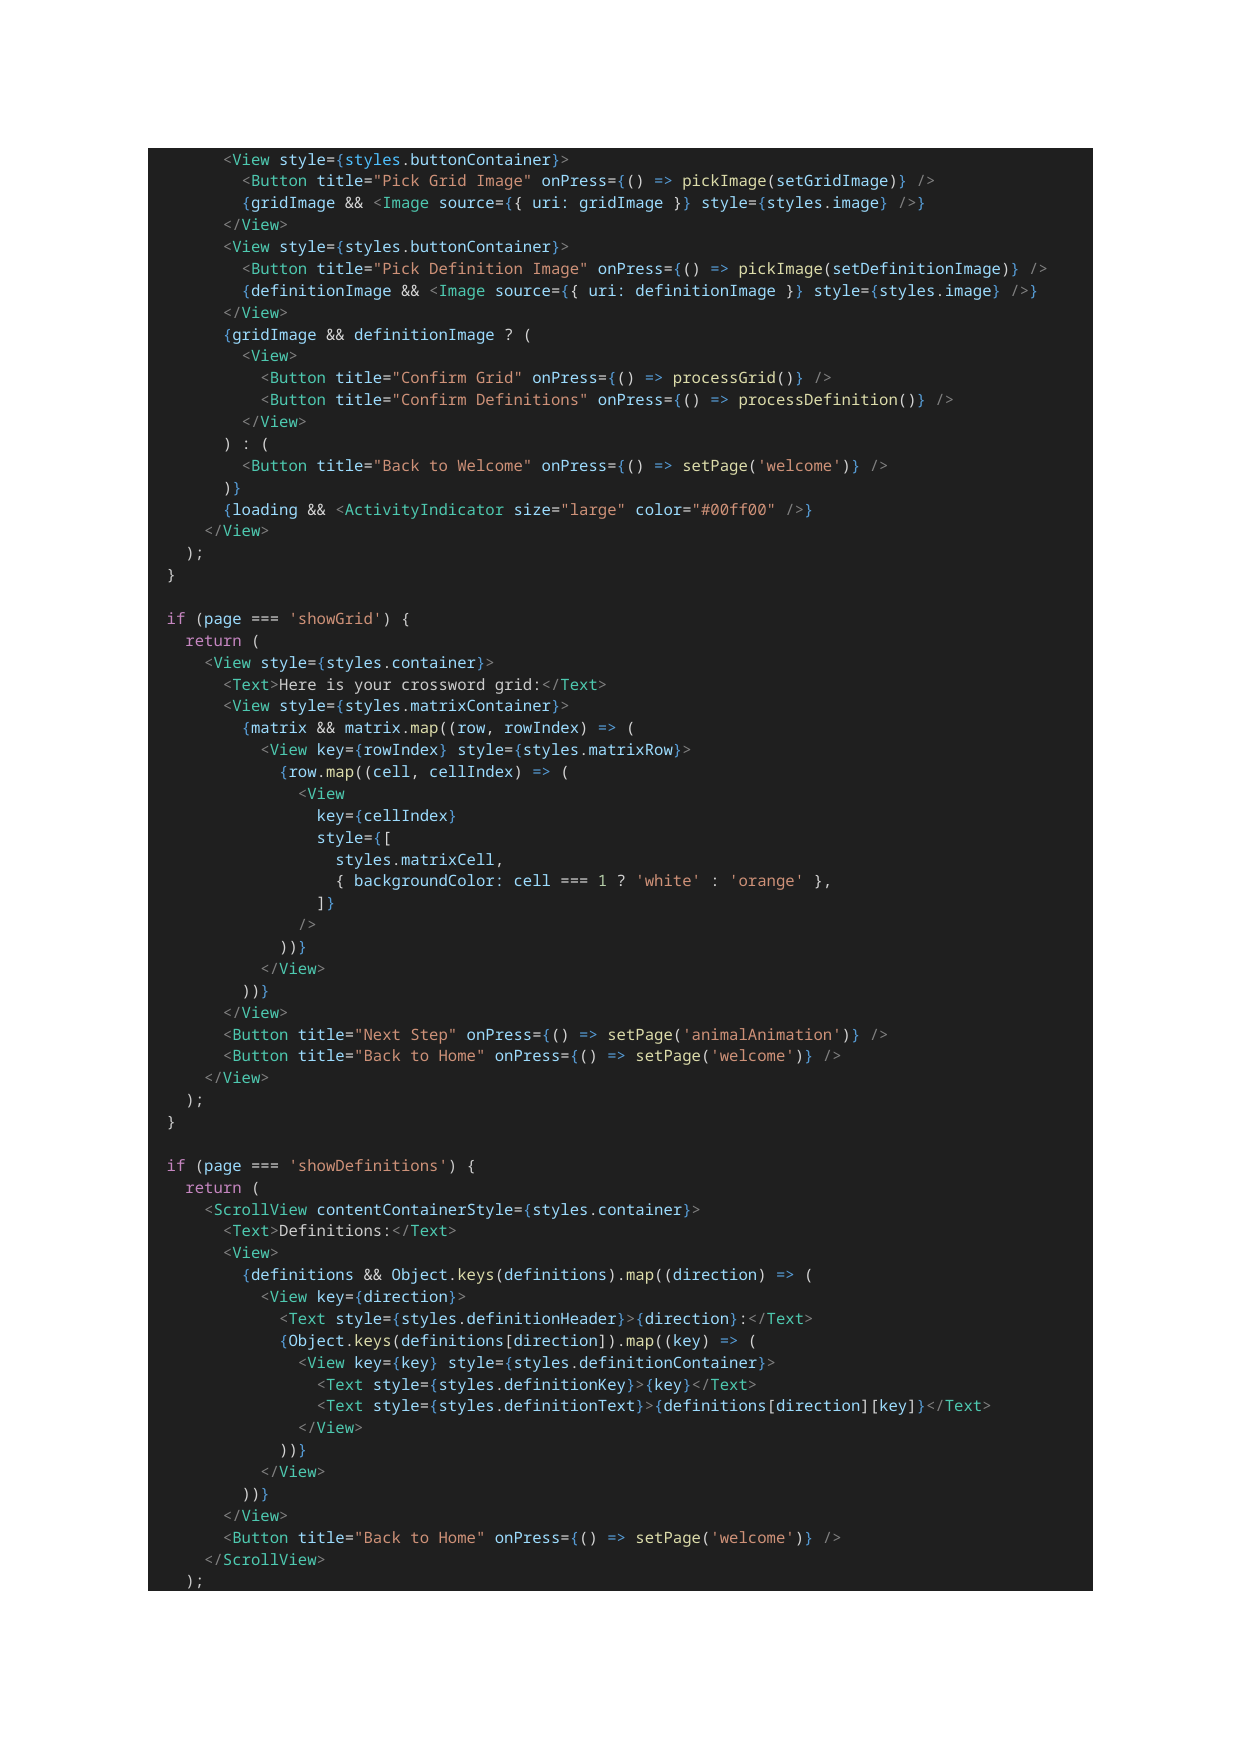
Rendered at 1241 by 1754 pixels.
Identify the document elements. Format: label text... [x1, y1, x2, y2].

text ); [148, 1088, 1093, 1110]
text ]} [148, 891, 1093, 913]
text {row.map((cell, cellIndex) => ( [148, 760, 1093, 782]
text /> [148, 913, 1093, 935]
text if (page === 'showGrid') { [148, 607, 1093, 629]
text </View> [148, 410, 1093, 432]
text <Text style={styles.definitionKey}>{key}</Text> [148, 1373, 1093, 1394]
text ))} [148, 1438, 1093, 1460]
text return ( [148, 629, 1093, 651]
text styles.matrixCell, [148, 848, 1093, 869]
text <View> [148, 344, 1093, 366]
text </View> [148, 301, 1093, 323]
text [148, 1526, 1093, 1548]
text {definitions && Object.keys(definitions).map((direction) => ( [148, 1263, 1093, 1285]
text { backgroundColor: cell === 1 ? 'white' : 'orange' }, [148, 869, 1093, 891]
text <Button title="Pick Definition Image" onPress={() => pickImage(setDefinitionImage)} /> [148, 257, 1093, 279]
text <View key={direction}> [148, 1285, 1093, 1307]
text ))} [148, 935, 1093, 957]
text {gridImage && <Image source={{ uri: gridImage }} style={styles.image} />} [148, 191, 1093, 213]
text <View style={styles.container}> [148, 651, 1093, 673]
text } [148, 563, 1093, 585]
text style={[ [148, 826, 1093, 848]
text key={cellIndex} [148, 804, 1093, 826]
text <View> [148, 1241, 1093, 1263]
text <Button title="Pick Grid Image" onPress={() => pickImage(setGridImage)} /> [148, 169, 1093, 191]
text ))} [148, 1482, 1093, 1504]
text </View> [148, 1460, 1093, 1482]
text {loading && <ActivityIndicator size="large" color="#00ff00" />} [148, 498, 1093, 519]
text <View style={styles.buttonContainer}> [148, 235, 1093, 257]
text </View> [148, 957, 1093, 979]
text <View key={key} style={styles.definitionContainer}> [148, 1351, 1093, 1373]
text ))} [148, 979, 1093, 1001]
text <Text>Definitions:</Text> [148, 1219, 1093, 1241]
text <View style={styles.matrixContainer}> [148, 694, 1093, 716]
text ); [148, 1569, 1093, 1591]
text </View> [148, 1504, 1093, 1526]
text <Button title="Next Step" onPress={() => setPage('animalAnimation')} /> [148, 1023, 1093, 1044]
text <ScrollView contentContainerStyle={styles.container}> [148, 1198, 1093, 1219]
text <Button title="Back to Home" onPress={() => setPage('welcome')} /> [148, 1044, 1093, 1066]
text <View key={rowIndex} style={styles.matrixRow}> [148, 738, 1093, 760]
text </View> [148, 1416, 1093, 1438]
text <Button title="Confirm Grid" onPress={() => processGrid()} /> [148, 366, 1093, 388]
text {Object.keys(definitions[direction]).map((key) => ( [148, 1329, 1093, 1351]
text <Text style={styles.definitionText}>{definitions[direction][key]}</Text> [148, 1394, 1093, 1416]
text </View> [148, 213, 1093, 235]
text </View> [148, 1066, 1093, 1088]
text )} [148, 476, 1093, 498]
text ); [148, 541, 1093, 563]
text <Button title="Confirm Definitions" onPress={() => processDefinition()} /> [148, 388, 1093, 410]
text return ( [148, 1176, 1093, 1198]
text <Button title="Back to Welcome" onPress={() => setPage('welcome')} /> [148, 454, 1093, 476]
text {gridImage && definitionImage ? ( [148, 323, 1093, 344]
text </ScrollView> [148, 1548, 1093, 1569]
text <View style={styles.buttonContainer}> [148, 148, 1093, 169]
text } [148, 1110, 1093, 1132]
text if (page === 'showDefinitions') { [148, 1154, 1093, 1176]
text {definitionImage && <Image source={{ uri: definitionImage }} style={styles.image} />} [148, 279, 1093, 301]
text </View> [148, 519, 1093, 541]
text <View [148, 782, 1093, 804]
text </View> [148, 1001, 1093, 1023]
text <Text>Here is your crossword grid:</Text> [148, 673, 1093, 694]
text <Text style={styles.definitionHeader}>{direction}:</Text> [148, 1307, 1093, 1329]
text ) : ( [148, 432, 1093, 454]
text {matrix && matrix.map((row, rowIndex) => ( [148, 716, 1093, 738]
